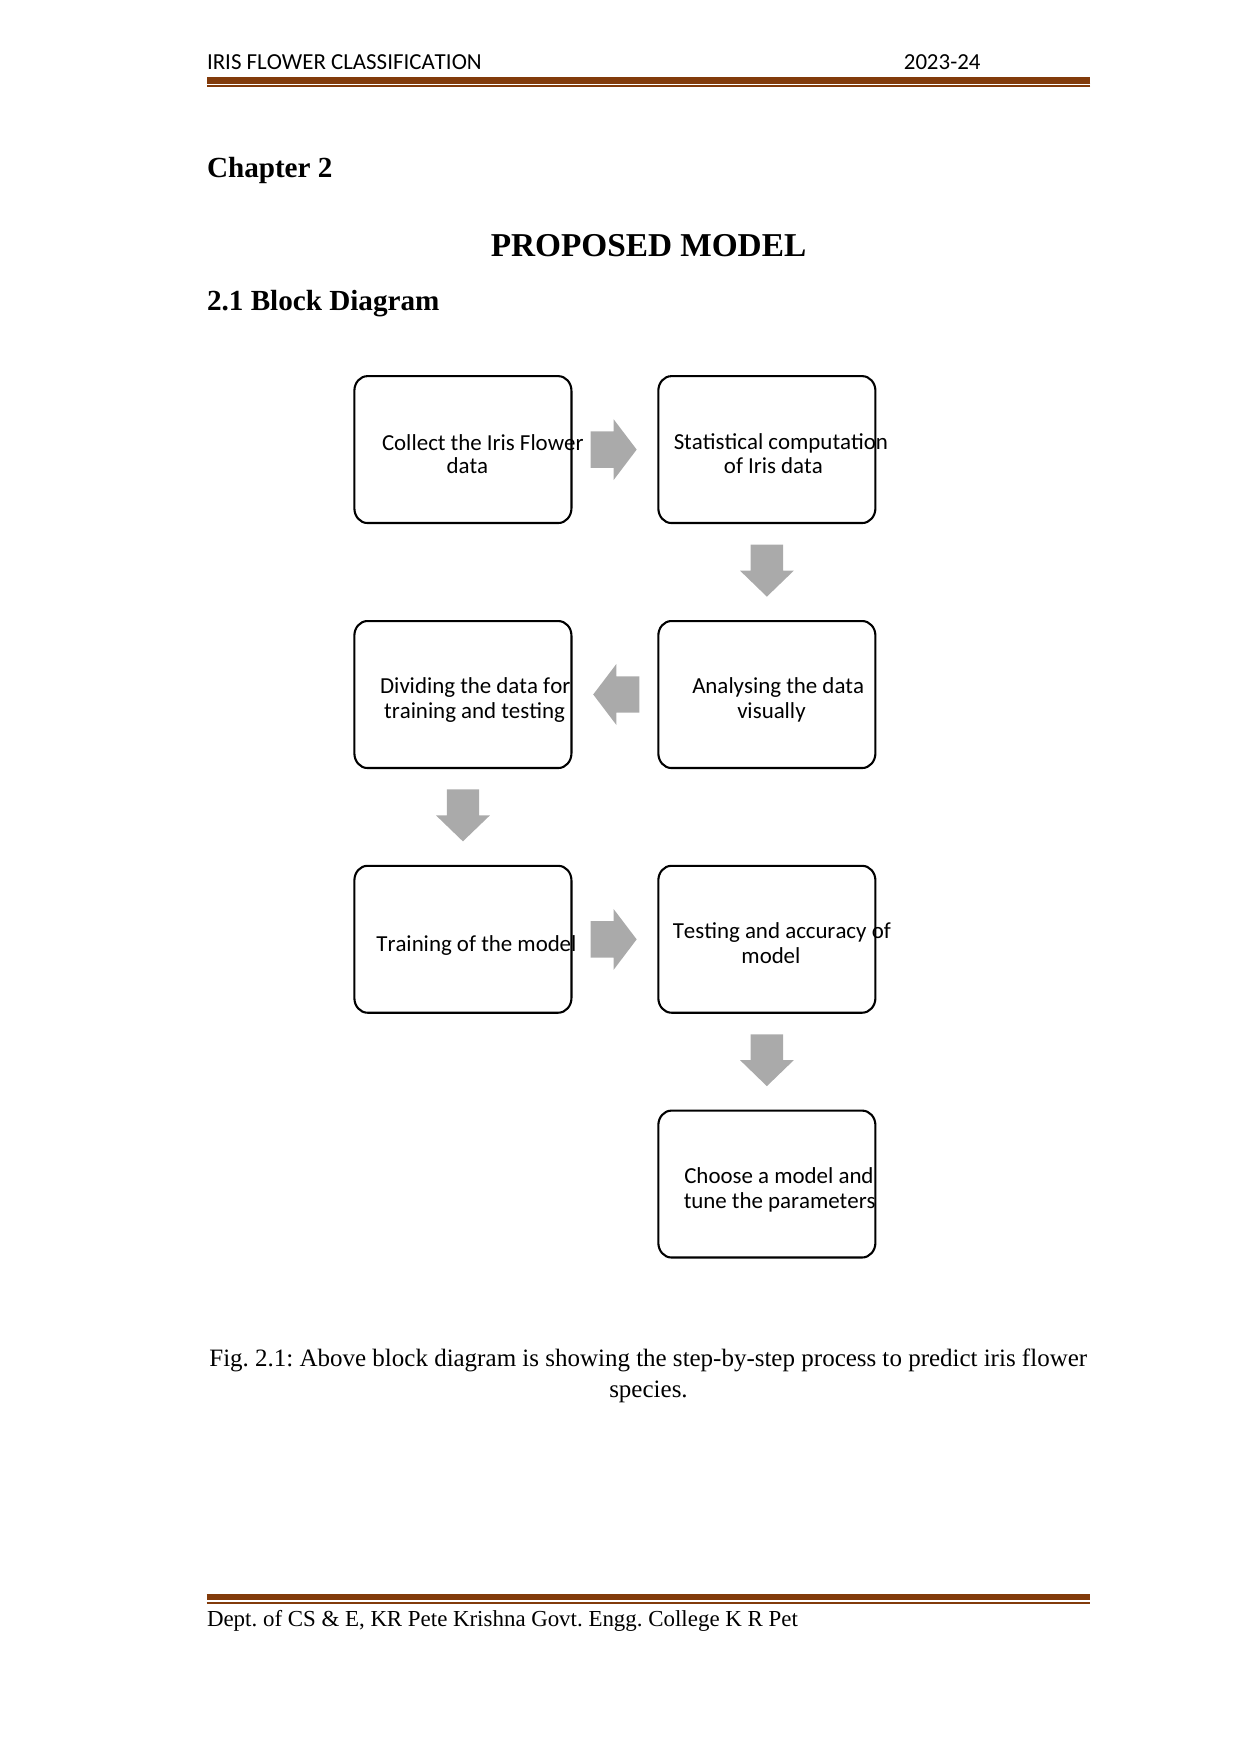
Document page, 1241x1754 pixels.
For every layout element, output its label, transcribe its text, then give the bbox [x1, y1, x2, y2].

text 2.1 Block Diagram [207, 283, 1090, 316]
text Chapter 2 [207, 150, 1090, 183]
text PROPOSED MODEL [207, 225, 1090, 264]
text Fig. 2.1: Above block diagram is showing the step-by-step process to predict iris flower species. [206, 1343, 1090, 1403]
